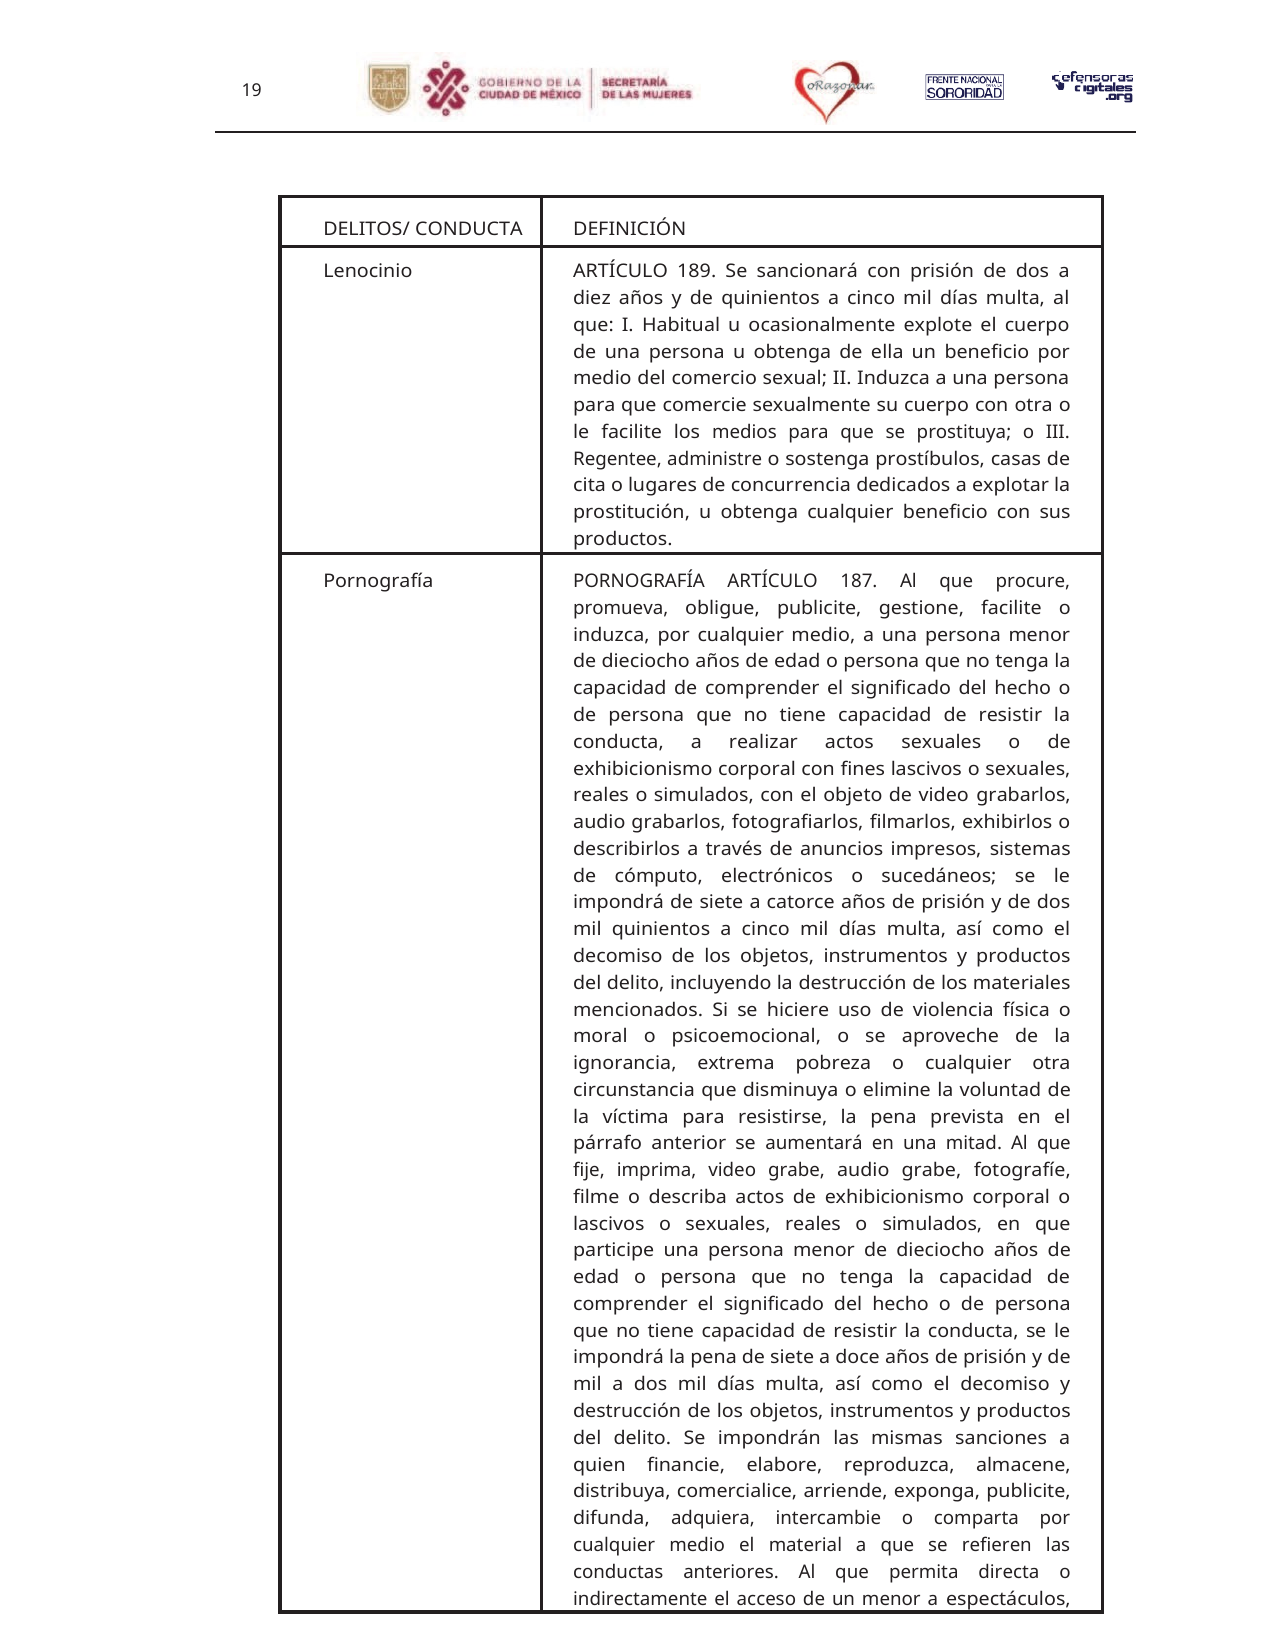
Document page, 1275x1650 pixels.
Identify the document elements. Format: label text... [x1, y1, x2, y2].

picture [1052, 71, 1133, 92]
table_cell ARTÍCULO 189. Se sancionará con prisión de dos a diez años y de quinientos a cinco mil días multa, al que: I. Habitual u ocasionalmente explote el cuerpo de una persona u obtenga de ella un beneﬁcio por medio del comercio sexual; II. Induzca a una persona para que comercie sexualmente su cuerpo con otra o le facilite los medios para que se prostituya; o III. Regentee, administre o sostenga prostíbulos, casas de cita o lugares de concurrencia dedicados a explotar la prostitución, u obtenga cualquier beneﬁcio con sus productos. [543, 248, 1101, 552]
table_header DELITOS/ CONDUCTA [282, 198, 540, 245]
picture [792, 60, 877, 125]
picture [356, 52, 701, 122]
picture [927, 76, 1002, 98]
table_header DEFINICIÓN [543, 198, 1101, 245]
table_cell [543, 555, 1101, 1610]
table_cell Pornografía [282, 555, 540, 1610]
table_cell Lenocinio [282, 248, 540, 552]
